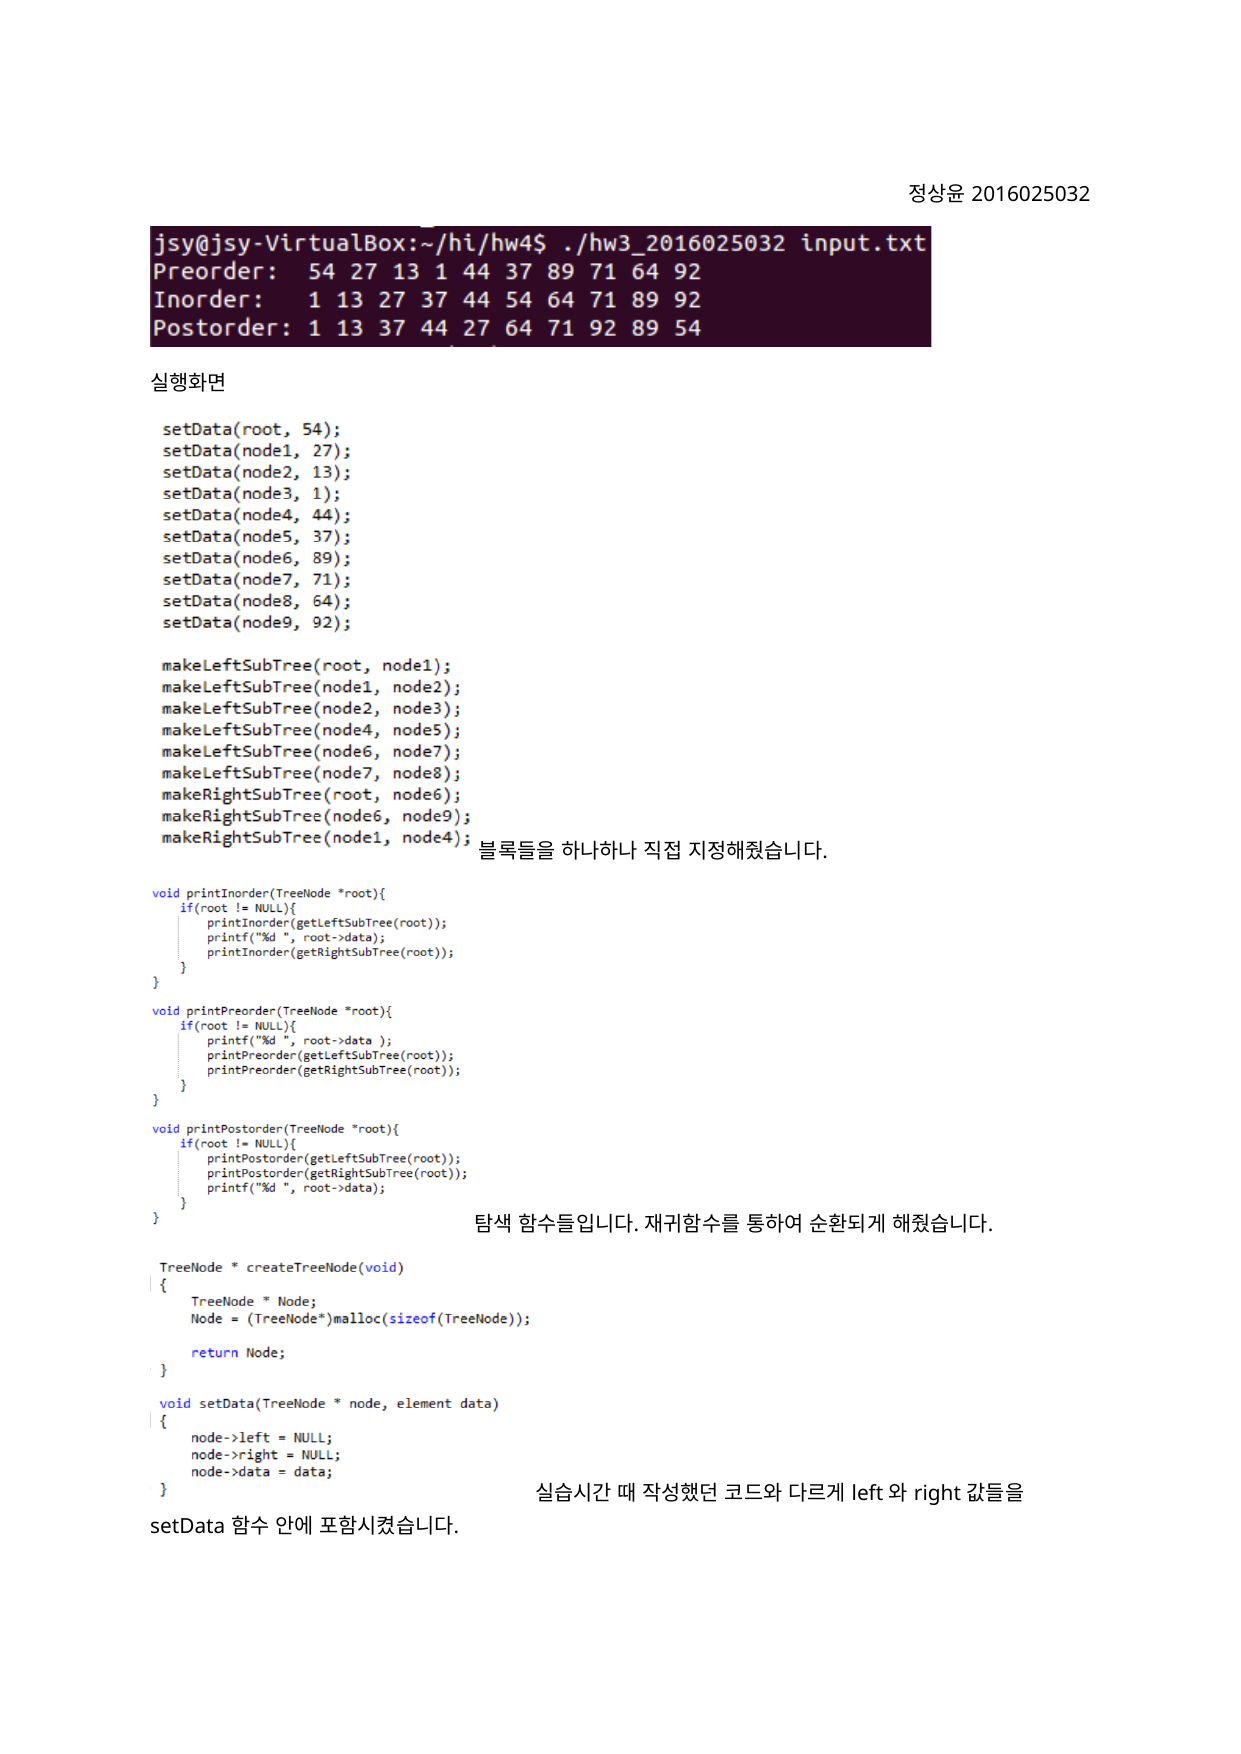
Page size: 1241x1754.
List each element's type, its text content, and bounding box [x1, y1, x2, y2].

picture [150, 884, 475, 1232]
text 정상윤 2016025032 [150, 177, 1090, 207]
picture [150, 415, 479, 859]
picture [150, 226, 932, 347]
text 실행화면 [150, 366, 1090, 396]
picture [150, 1256, 535, 1501]
